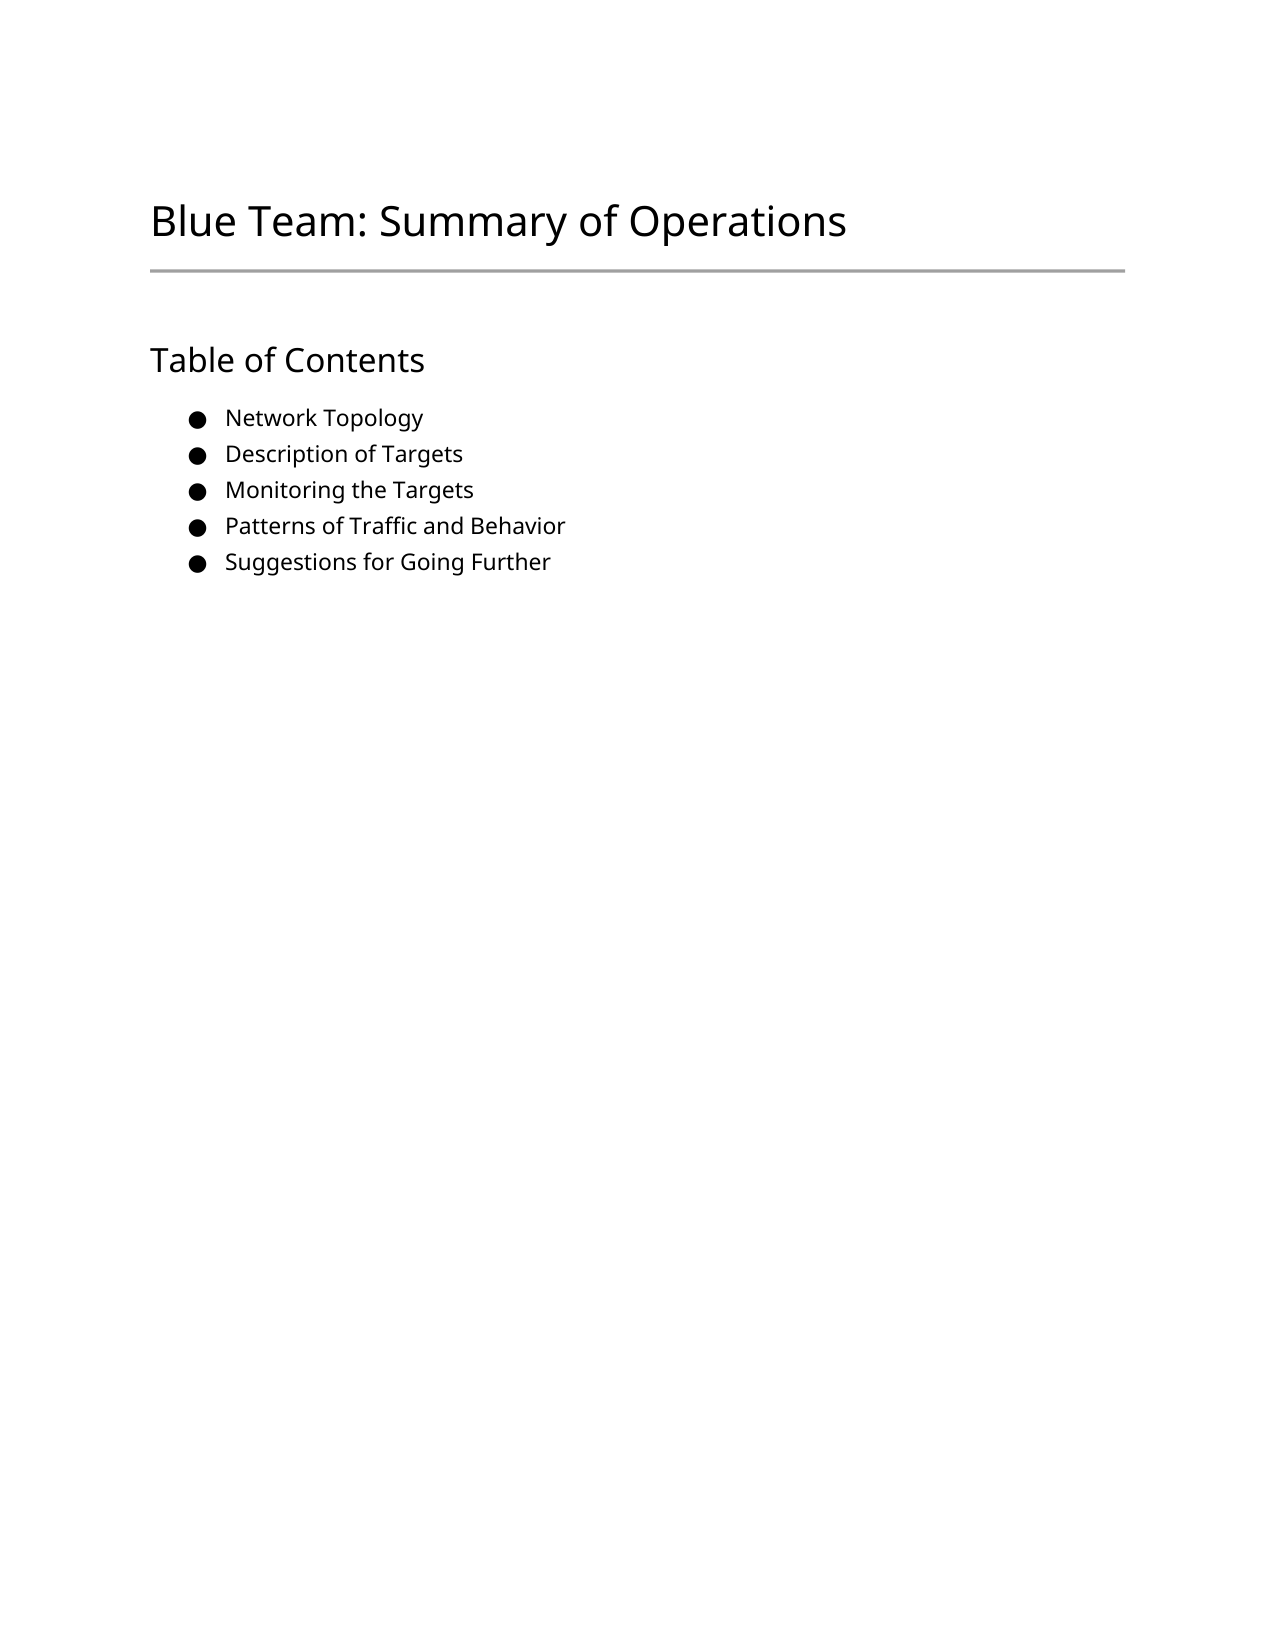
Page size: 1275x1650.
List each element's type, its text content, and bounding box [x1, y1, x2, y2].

subtitle Table of Contents [150, 337, 1125, 382]
list Suggestions for Going Further [187, 546, 1125, 577]
list Monitoring the Targets [187, 474, 1125, 505]
list Patterns of Traffic and Behavior [187, 509, 1125, 541]
list Network Topology [187, 402, 1125, 433]
subtitle Blue Team: Summary of Operations [150, 192, 1125, 248]
list Description of Targets [187, 438, 1125, 469]
